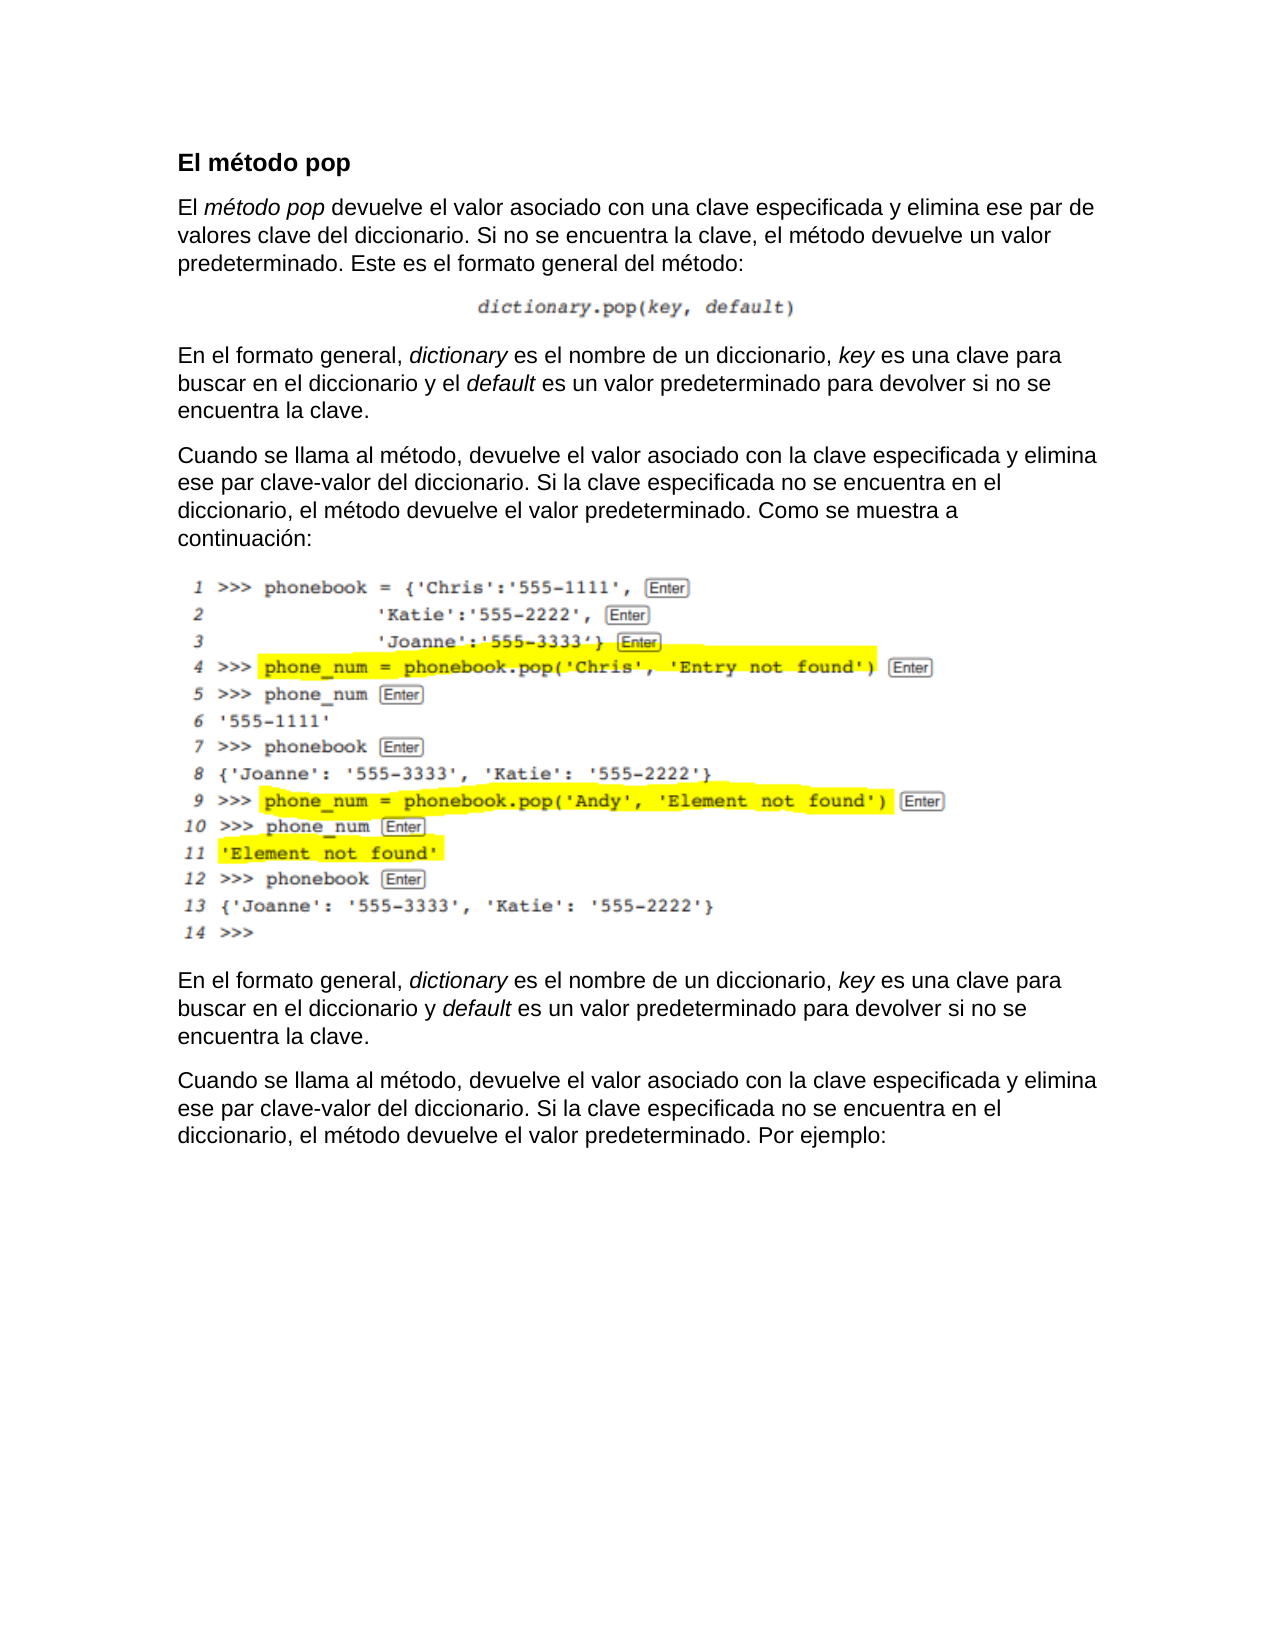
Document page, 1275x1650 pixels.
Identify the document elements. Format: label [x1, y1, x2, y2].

picture [473, 293, 802, 325]
picture [177, 568, 955, 950]
